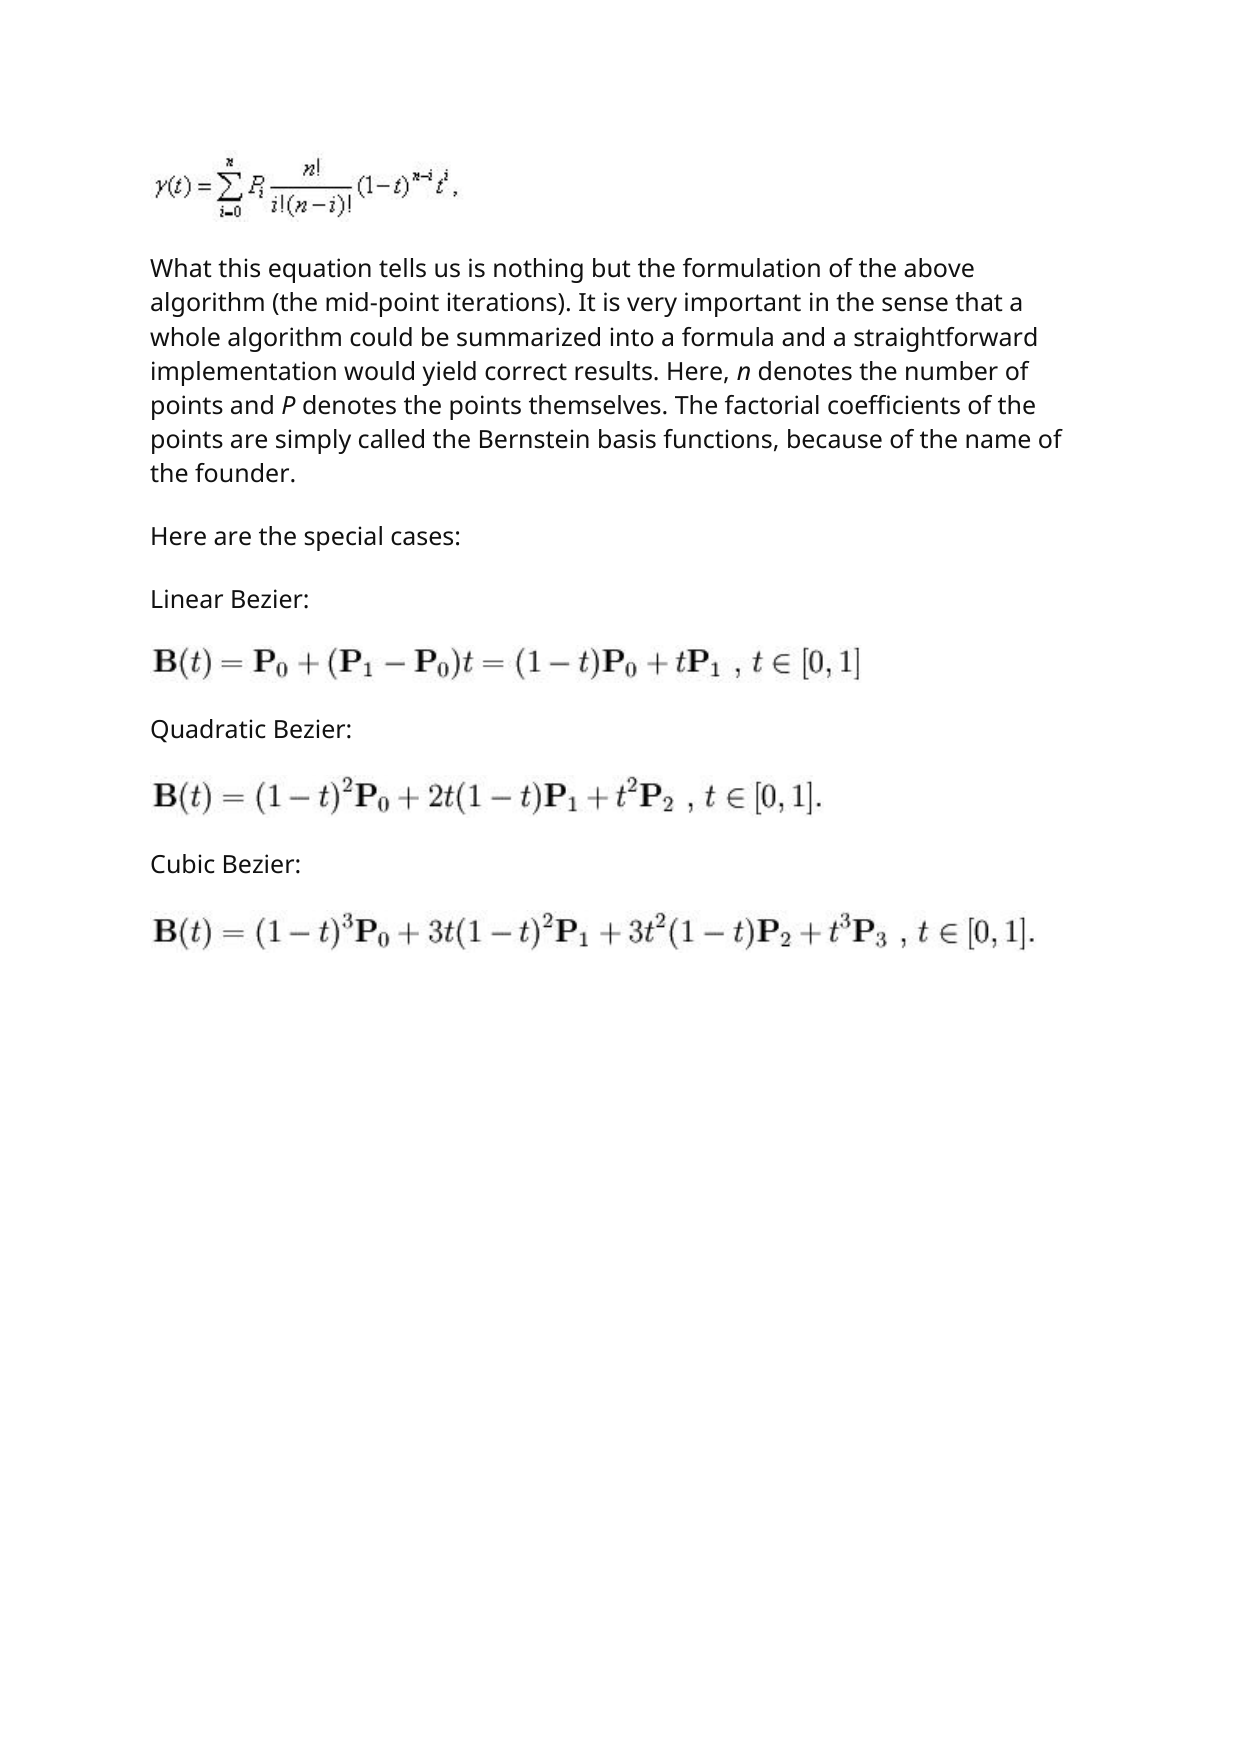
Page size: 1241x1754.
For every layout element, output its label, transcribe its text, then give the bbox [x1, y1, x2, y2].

text What this equation tells us is nothing but the formulation of the above algorithm (the mid-point iterations). It is very important in the sense that a whole algorithm could be summarized into a formula and a straightforward implementation would yield correct results. Here, n denotes the number of points and P denotes the points themselves. The factorial coefficients of the points are simply called the Bernstein basis functions, because of the name of the founder. [150, 251, 1090, 489]
text Quadratic Bezier: [150, 712, 1090, 746]
picture [150, 645, 862, 683]
picture [150, 910, 1037, 953]
text Cubic Bezier: [150, 847, 1090, 881]
picture [150, 775, 824, 818]
text Here are the special cases: [150, 519, 1090, 553]
picture [150, 150, 465, 222]
text Linear Bezier: [150, 582, 1090, 616]
